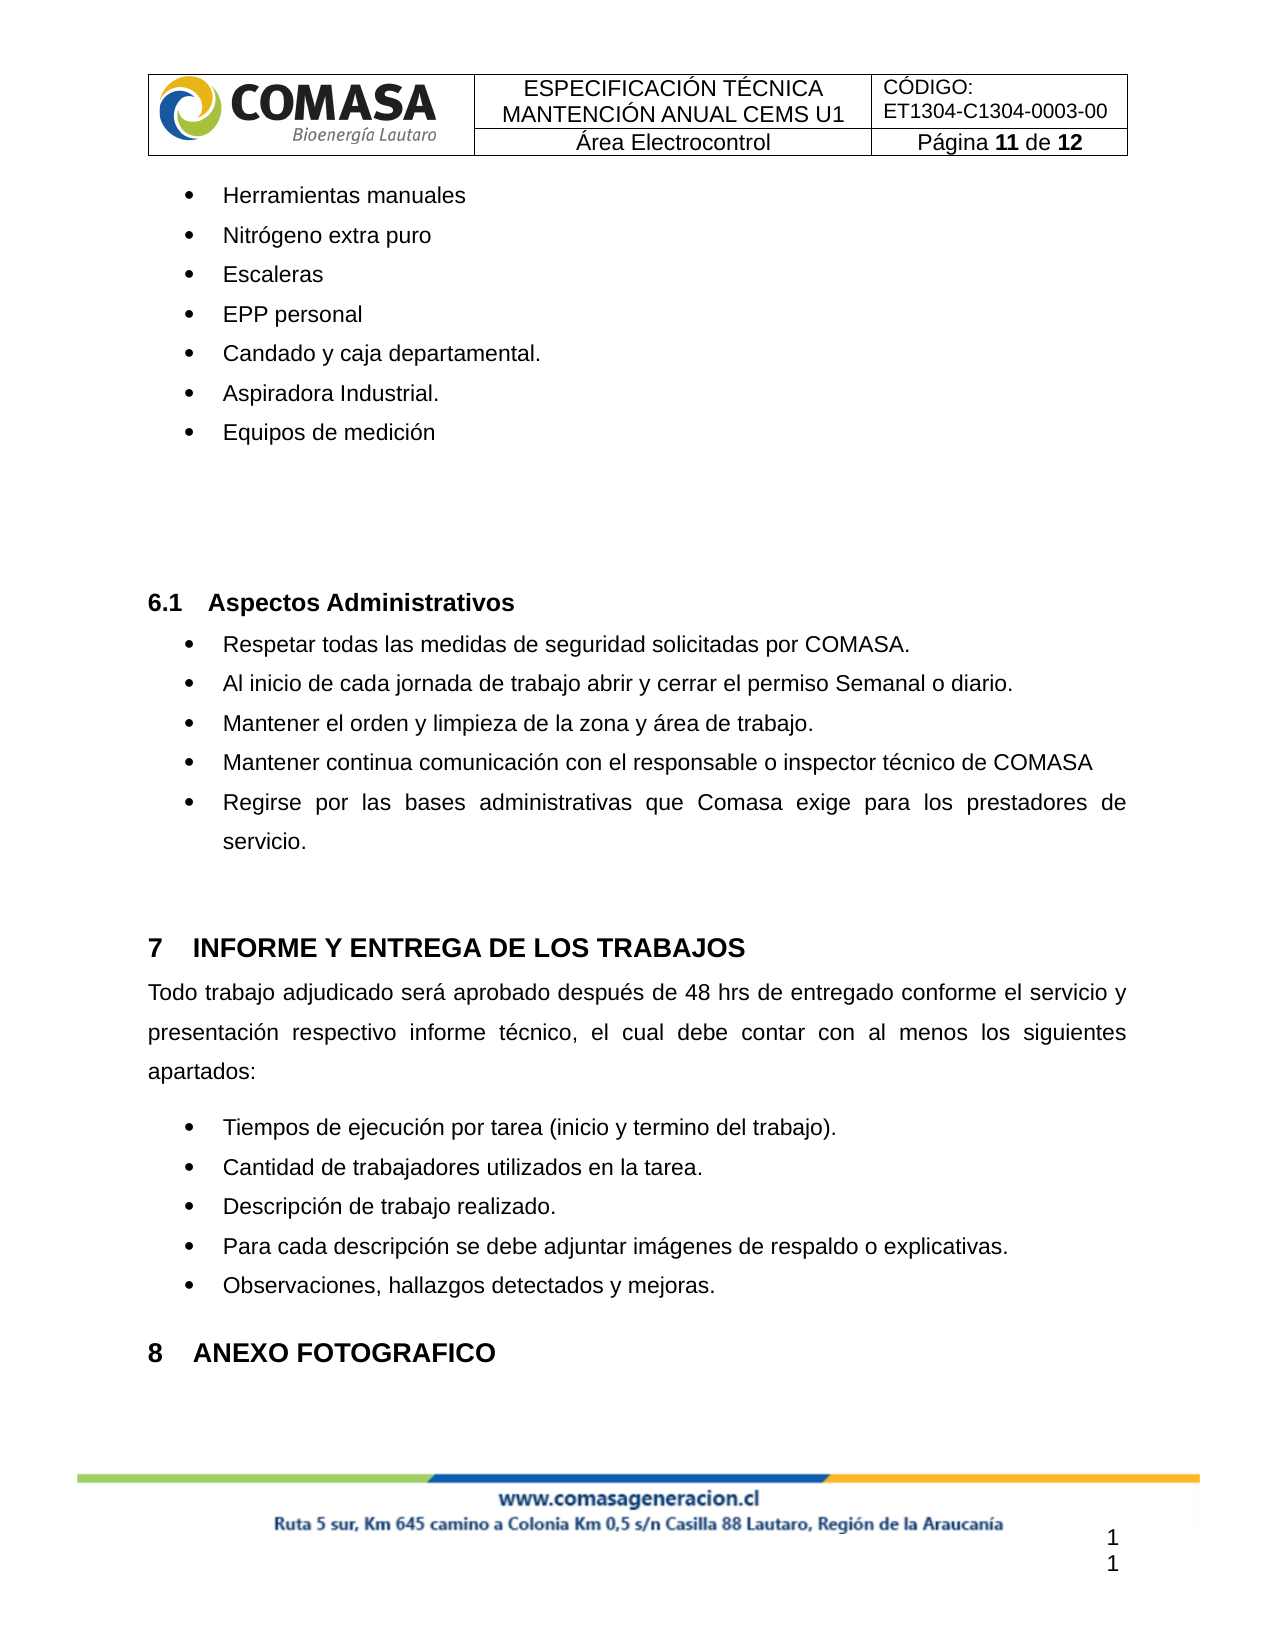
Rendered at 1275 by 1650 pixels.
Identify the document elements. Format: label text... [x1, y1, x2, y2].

list Tiempos de ejecución por tarea (inicio y termino del trabajo). [185, 1114, 1127, 1141]
list Nitrógeno extra puro [185, 222, 1127, 248]
list Cantidad de trabajadores utilizados en la tarea. [185, 1154, 1127, 1180]
picture [159, 75, 436, 144]
list Descripción de trabajo realizado. [185, 1193, 1127, 1219]
list Regirse por las bases administrativas que Comasa exige para los prestadores de servicio. [185, 789, 1127, 854]
list Candado y caja departamental. [185, 340, 1127, 367]
list Herramientas manuales [185, 182, 1127, 209]
text Todo trabajo adjudicado será aprobado después de 48 hrs de entregado conforme el servicio y presentación respectivo informe técnico, el cual debe contar con al menos los siguientes apartados: [148, 979, 1127, 1084]
list Observaciones, hallazgos detectados y mejoras. [185, 1272, 1127, 1298]
picture [75, 1471, 1200, 1534]
list Mantener el orden y limpieza de la zona y área de trabajo. [185, 710, 1127, 736]
list Mantener continua comunicación con el responsable o inspector técnico de COMASA [185, 749, 1127, 776]
subtitle INFORME Y ENTREGA DE LOS TRABAJOS [148, 932, 1127, 963]
list Escaleras [185, 261, 1127, 288]
subtitle Aspectos Administrativos [148, 588, 1127, 616]
list Al inicio de cada jornada de trabajo abrir y cerrar el permiso Semanal o diario. [185, 670, 1127, 697]
subtitle ANEXO FOTOGRAFICO [148, 1337, 1127, 1368]
list Para cada descripción se debe adjuntar imágenes de respaldo o explicativas. [185, 1233, 1127, 1259]
list EPP personal [185, 301, 1127, 327]
list Respetar todas las medidas de seguridad solicitadas por COMASA. [185, 631, 1127, 657]
list Aspiradora Industrial. [185, 380, 1127, 406]
list Equipos de medición [185, 419, 1127, 446]
